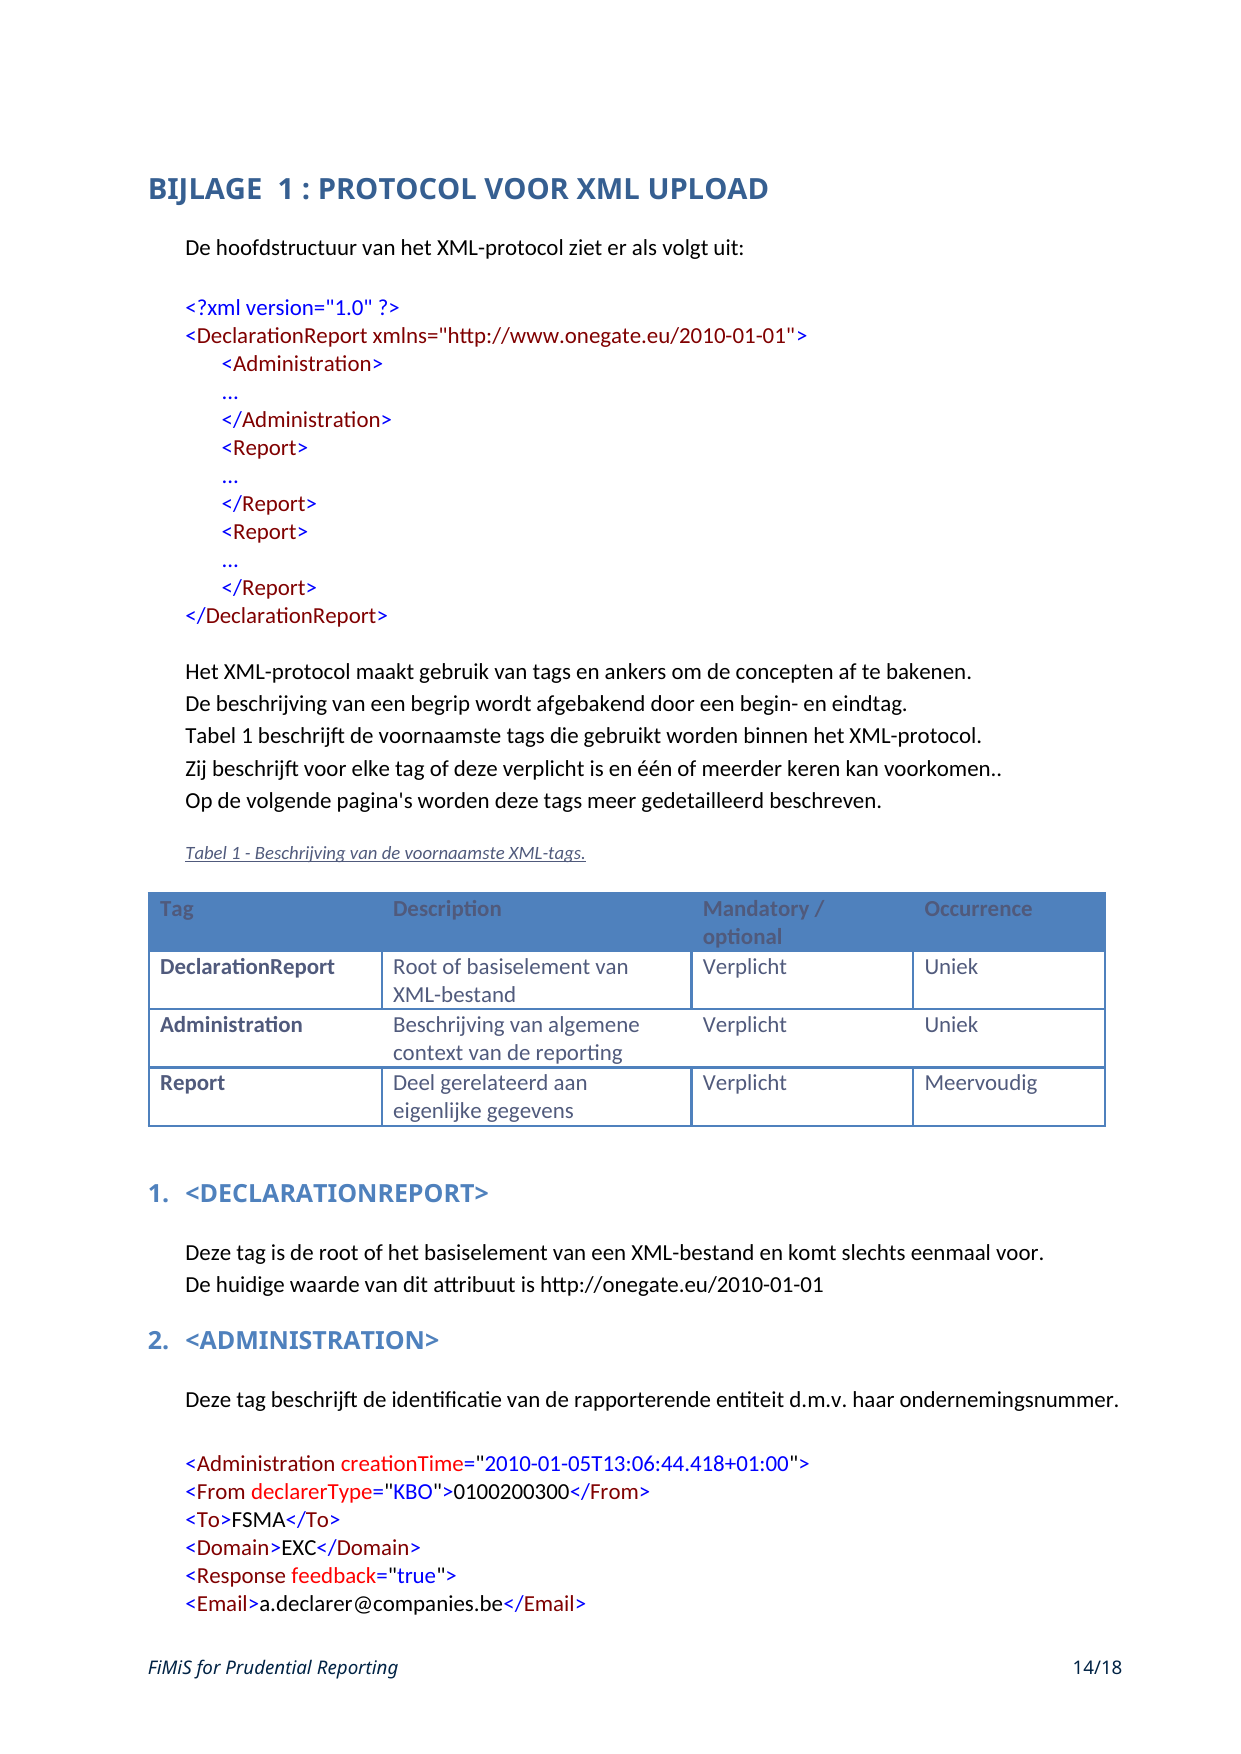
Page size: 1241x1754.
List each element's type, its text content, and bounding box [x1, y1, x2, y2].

table_header Mandatory / optional [691, 894, 913, 950]
table_header Description [382, 894, 691, 950]
text <Report> [221, 517, 1122, 545]
table_cell Root of basiselement van XML-bestand [383, 952, 690, 1008]
text <Report> [221, 433, 1122, 461]
text <Administration> [221, 349, 1122, 377]
text <?xml version="1.0" ?> [185, 293, 1122, 321]
table_cell Uniek [913, 1010, 1104, 1066]
text Tabel 1 beschrijft de voornaamste tags die gebruikt worden binnen het XML-protocol. [185, 722, 1122, 750]
text ... [221, 461, 1122, 489]
text Zij beschrijft voor elke tag of deze verplicht is en één of meerder keren kan voorkomen.. [185, 754, 1122, 782]
text <Administration creationTime="2010-01-05T13:06:44.418+01:00"> [185, 1449, 1122, 1477]
table_header Occurrence [913, 894, 1104, 950]
table_cell Verplicht [693, 1069, 912, 1124]
table_cell Administration [150, 1010, 382, 1066]
text <To>FSMA</To> [185, 1505, 1122, 1533]
subtitle <ADMINISTRATION> [148, 1323, 1122, 1357]
table_cell Meervoudig [914, 1069, 1104, 1124]
text De beschrijving van een begrip wordt afgebakend door een begin- en eindtag. [185, 689, 1122, 717]
text Deze tag beschrijft de identificatie van de rapporterende entiteit d.m.v. haar ondernemingsnummer. [185, 1385, 1122, 1413]
text <From declarerType="KBO">0100200300</From> [185, 1477, 1122, 1505]
table_cell Verplicht [693, 952, 912, 1008]
text <Response feedback="true"> [185, 1561, 1122, 1589]
text <Email>a.declarer@companies.be</Email> [185, 1589, 1122, 1617]
subtitle <DECLARATIONREPORT> [148, 1176, 1122, 1209]
text ... [221, 545, 1122, 573]
text </Report> [221, 573, 1122, 601]
table_cell Uniek [914, 952, 1104, 1008]
text </DeclarationReport> [185, 601, 1122, 629]
text Tabel 1 - Beschrijving van de voornaamste XML-tags. [185, 841, 1122, 864]
table_header Tag [150, 894, 382, 950]
subtitle Bijlage 1 : Protocol voor XML UpLoad [148, 168, 1122, 208]
text <Domain>EXC</Domain> [185, 1533, 1122, 1561]
table_cell Beschrijving van algemene context van de reporting [382, 1010, 691, 1066]
table_cell Report [150, 1069, 381, 1124]
text Deze tag is de root of het basiselement van een XML-bestand en komt slechts eenmaal voor. [185, 1238, 1122, 1266]
text De hoofdstructuur van het XML-protocol ziet er als volgt uit: [185, 233, 1122, 261]
table_cell DeclarationReport [150, 952, 381, 1008]
text Op de volgende pagina's worden deze tags meer gedetailleerd beschreven. [185, 786, 1122, 814]
text De huidige waarde van dit attribuut is http://onegate.eu/2010-01-01 [185, 1270, 1122, 1298]
table_cell Deel gerelateerd aan eigenlijke gegevens [383, 1069, 690, 1124]
table_cell Verplicht [691, 1010, 913, 1066]
text Het XML-protocol maakt gebruik van tags en ankers om de concepten af te bakenen. [185, 657, 1122, 685]
text <DeclarationReport xmlns="http://www.onegate.eu/2010-01-01"> [185, 321, 1122, 349]
text </Report> [221, 489, 1122, 517]
text </Administration> [221, 405, 1122, 433]
text ... [221, 377, 1122, 405]
